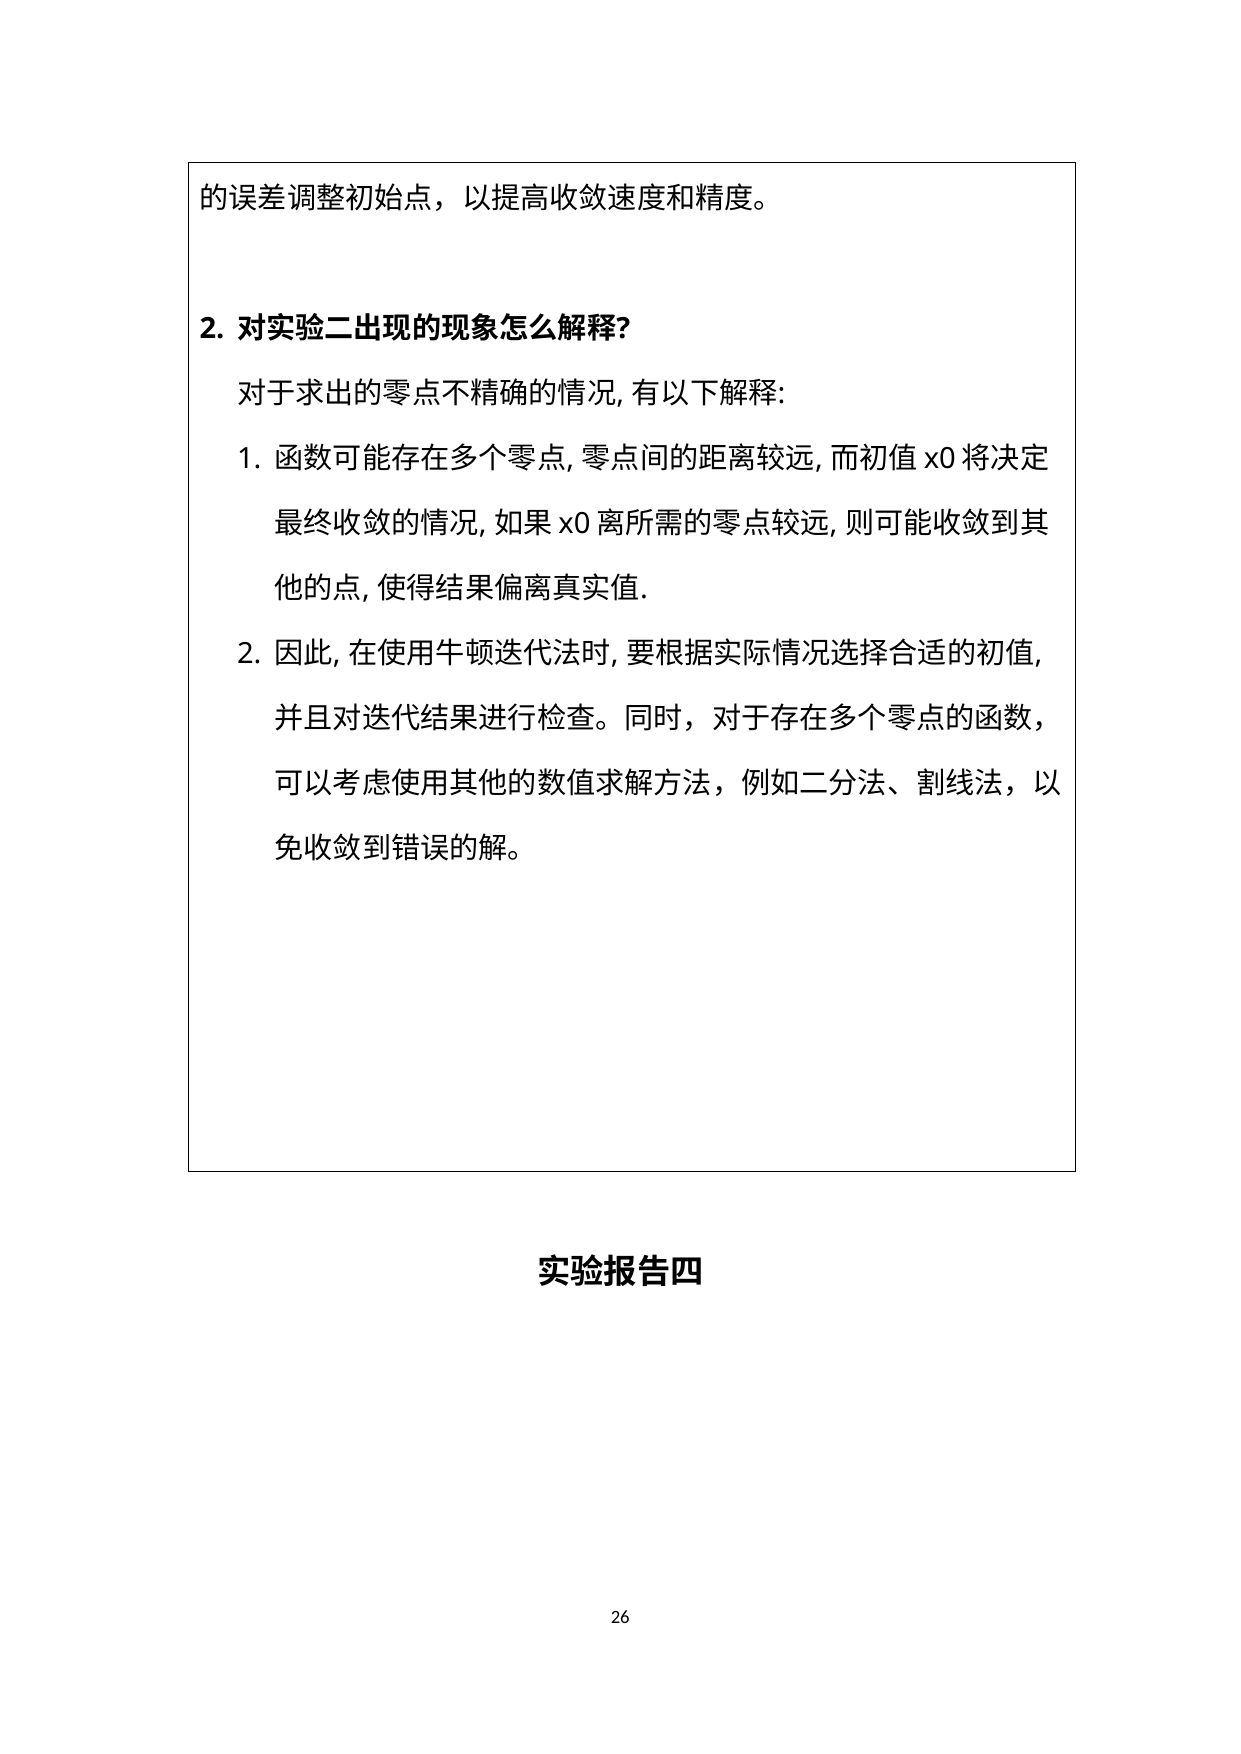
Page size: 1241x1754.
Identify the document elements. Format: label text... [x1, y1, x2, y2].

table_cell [189, 163, 1075, 1171]
text 实验报告四 [187, 1237, 1053, 1302]
